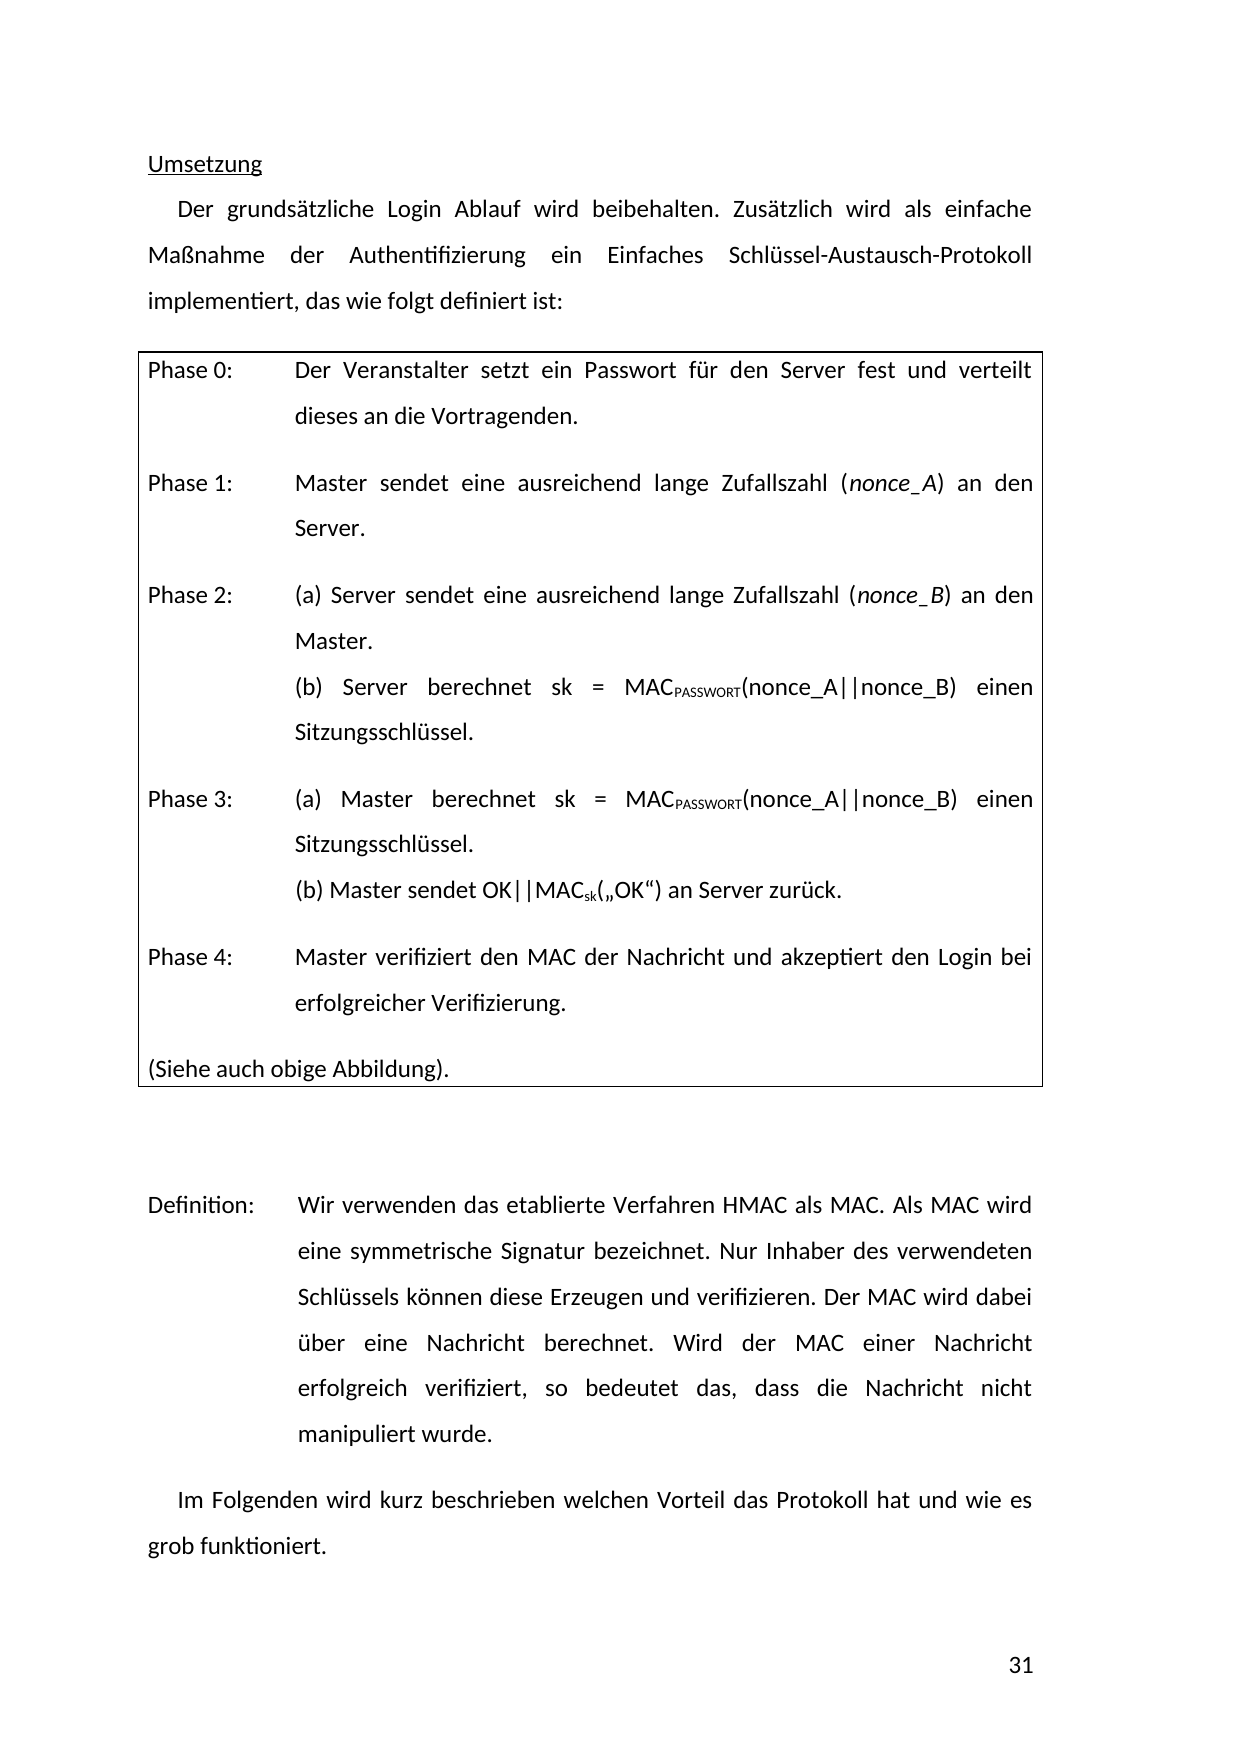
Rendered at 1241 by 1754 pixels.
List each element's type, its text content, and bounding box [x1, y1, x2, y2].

subtitle Umsetzung [148, 148, 1033, 178]
text Phase 4: Master verifiziert den MAC der Nachricht und akzeptiert den Login bei erfolgreicher Verifizierung. [139, 938, 1042, 1017]
text Phase 2: (a) Server sendet eine ausreichend lange Zufallszahl (nonce_B) an den Master. (b) Server berechnet sk = MACPASSWORT(nonce_A||nonce_B) einen Sitzungsschlüssel. [139, 576, 1042, 747]
text Im Folgenden wird kurz beschrieben welchen Vorteil das Protokoll hat und wie es grob funktioniert. [148, 1485, 1033, 1561]
text (Siehe auch obige Abbildung). [139, 1050, 1042, 1086]
text Der grundsätzliche Login Ablauf wird beibehalten. Zusätzlich wird als einfache Maßnahme der Authentifizierung ein Einfaches Schlüssel-Austausch-Protokoll implementiert, das wie folgt definiert ist: [148, 193, 1033, 315]
text Phase 1: Master sendet eine ausreichend lange Zufallszahl (nonce_A) an den Server. [139, 464, 1042, 543]
text Definition: Wir verwenden das etablierte Verfahren HMAC als MAC. Als MAC wird eine symmetrische Signatur bezeichnet. Nur Inhaber des verwendeten Schlüssels können diese Erzeugen und verifizieren. Der MAC wird dabei über eine Nachricht berechnet. Wird der MAC einer Nachricht erfolgreich verifiziert, so bedeutet das, dass die Nachricht nicht manipuliert wurde. [148, 1189, 1033, 1449]
text Phase 0: Der Veranstalter setzt ein Passwort für den Server fest und verteilt dieses an die Vortragenden. [139, 353, 1042, 431]
text Phase 3: (a) Master berechnet sk = MACPASSWORT(nonce_A||nonce_B) einen Sitzungsschlüssel. (b) Master sendet OK||MACsk(„OK“) an Server zurück. [139, 780, 1042, 905]
